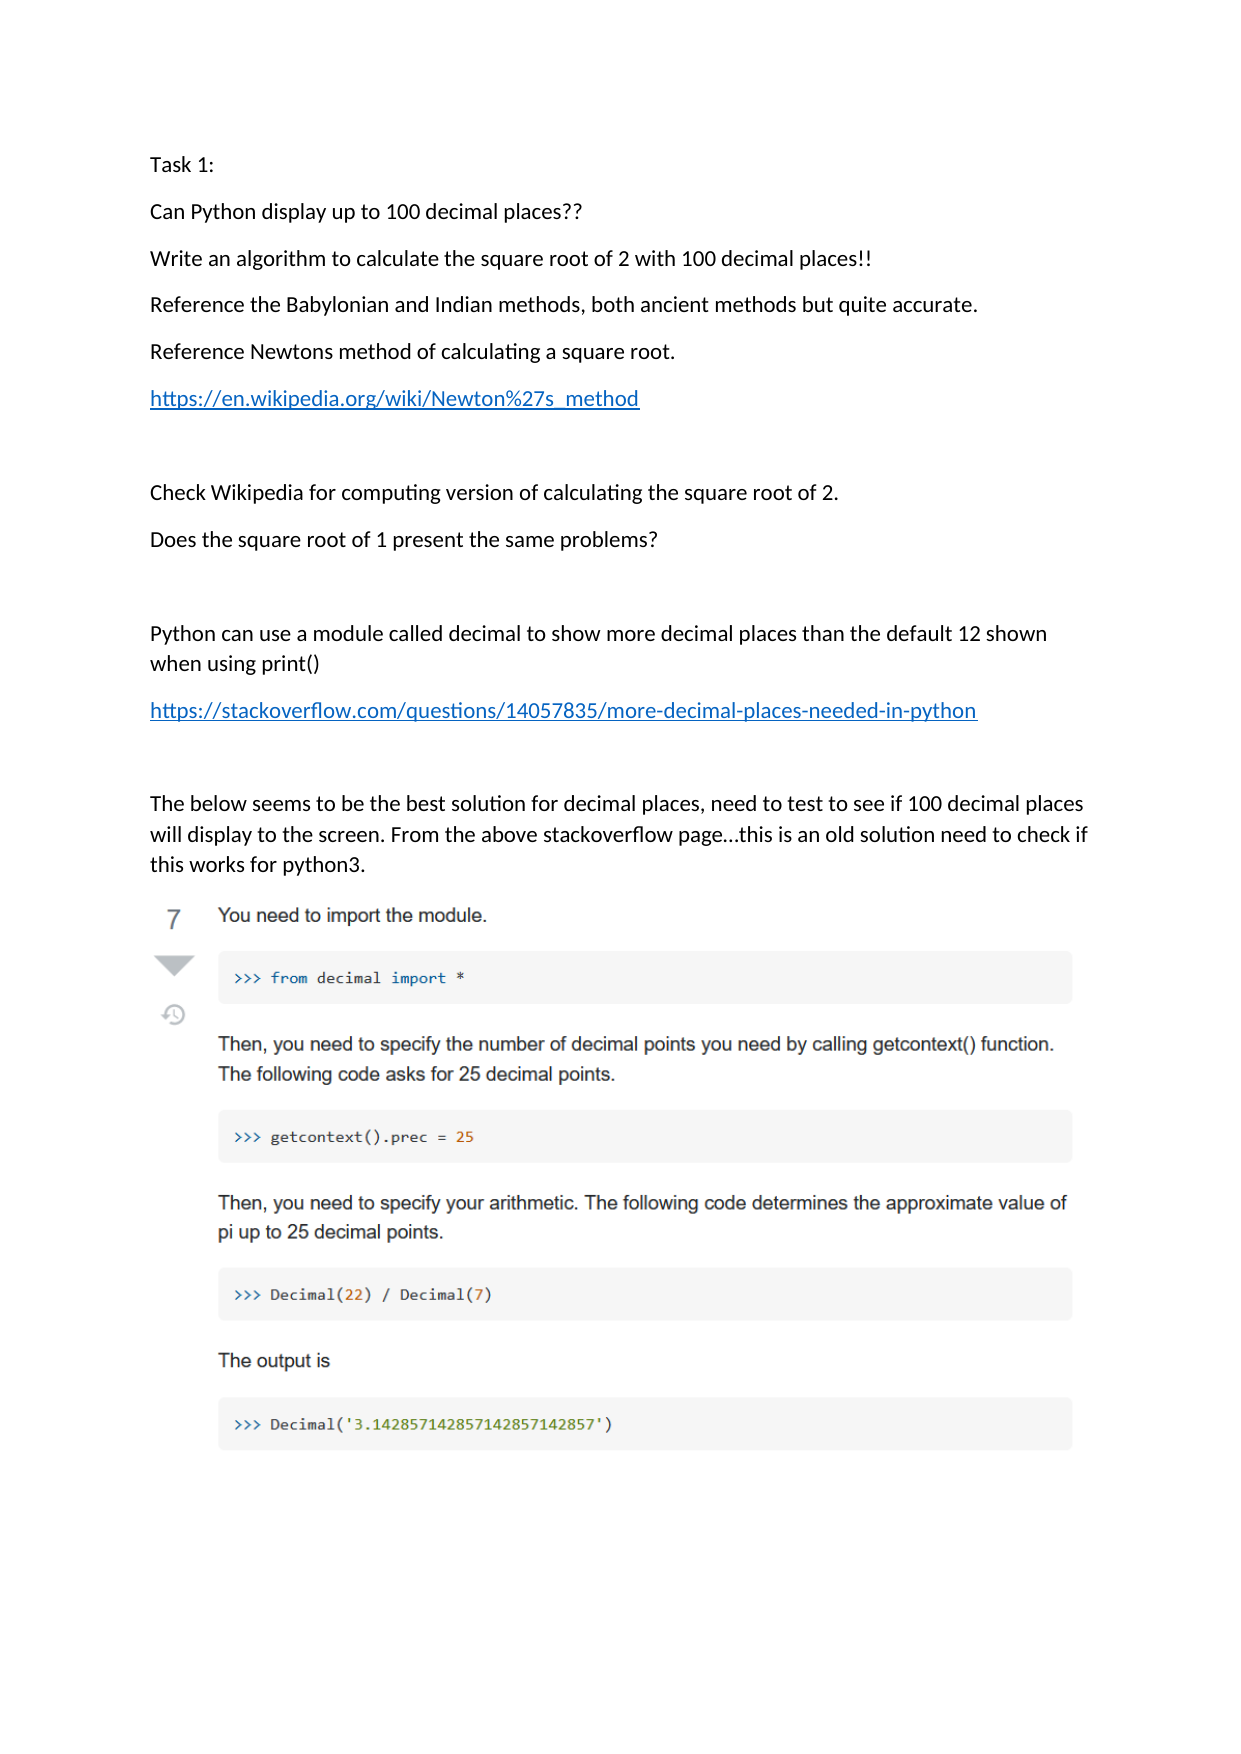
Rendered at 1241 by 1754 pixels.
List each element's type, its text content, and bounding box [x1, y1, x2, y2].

text The below seems to be the best solution for decimal places, need to test to see if 100 decimal places will display to the screen. From the above stackoverflow page…this is an old solution need to check if this works for python3. [150, 789, 1090, 878]
text Python can use a module called decimal to show more decimal places than the default 12 shown when using print() [150, 619, 1090, 677]
text Write an algorithm to calculate the square root of 2 with 100 decimal places!! [150, 244, 1090, 272]
text Does the square root of 1 present the same problems? [150, 525, 1090, 553]
text Can Python display up to 100 decimal places?? [150, 197, 1090, 225]
text https://en.wikipedia.org/wiki/Newton%27s_method [150, 384, 1090, 412]
text Check Wikipedia for computing version of calculating the square root of 2. [150, 478, 1090, 506]
text Task 1: [150, 150, 1090, 178]
picture [150, 896, 1091, 1469]
text https://stackoverflow.com/questions/14057835/more-decimal-places-needed-in-python [150, 696, 1090, 724]
text Reference Newtons method of calculating a square root. [150, 337, 1090, 366]
text Reference the Babylonian and Indian methods, both ancient methods but quite accurate. [150, 291, 1090, 319]
